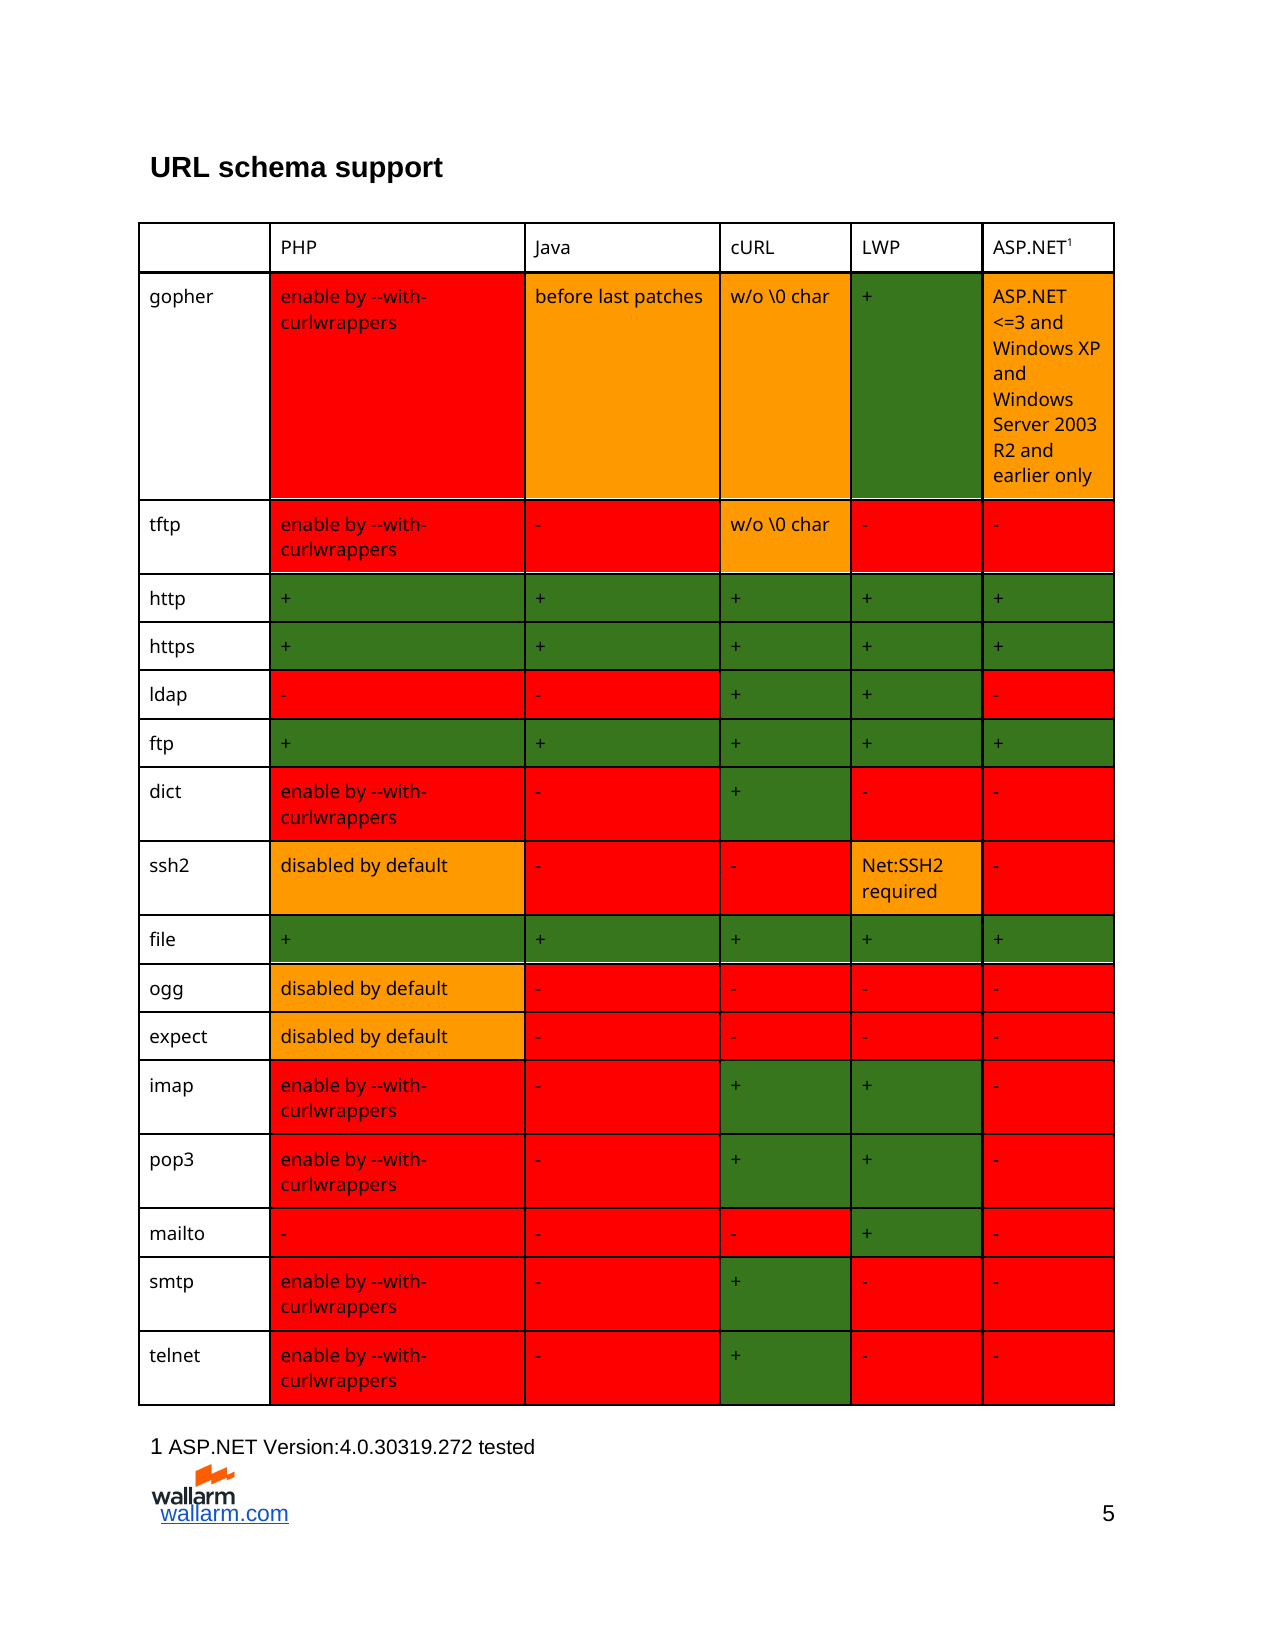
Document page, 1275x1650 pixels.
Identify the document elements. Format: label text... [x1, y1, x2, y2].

table_cell - [984, 1135, 1113, 1207]
table_cell - [852, 768, 981, 840]
table_cell - [984, 1332, 1113, 1404]
table_cell - [984, 1209, 1113, 1256]
table_cell - [526, 1013, 719, 1059]
table_cell ftp [140, 720, 269, 766]
table_cell expect [140, 1013, 269, 1059]
table_header LWP [852, 224, 981, 271]
table_cell + [721, 768, 850, 840]
table_cell - [526, 501, 719, 572]
table_cell - [852, 1332, 981, 1404]
table_cell - [526, 1061, 719, 1133]
table_cell + [984, 720, 1113, 766]
table_cell telnet [140, 1332, 269, 1404]
subtitle URL schema support [150, 150, 1125, 183]
table_cell + [984, 575, 1113, 621]
table_header cURL [721, 224, 850, 271]
table_cell - [721, 1209, 850, 1256]
table_cell + [721, 916, 850, 962]
table_cell disabled by default [271, 1013, 524, 1059]
table_cell disabled by default [271, 842, 524, 914]
table_cell pop3 [140, 1135, 269, 1207]
table_cell - [526, 1209, 719, 1256]
table_cell mailto [140, 1209, 269, 1256]
table_cell enable by --with-curlwrappers [271, 768, 524, 840]
table_cell + [721, 671, 850, 718]
table_cell - [984, 1013, 1113, 1059]
table_cell tftp [140, 501, 269, 572]
table_cell + [852, 274, 981, 498]
table_cell https [140, 623, 269, 669]
table_cell - [984, 501, 1113, 572]
table_cell - [526, 1332, 719, 1404]
table_cell + [852, 575, 981, 621]
table_cell - [271, 671, 524, 718]
table_header ASP.NET [984, 224, 1113, 271]
table_cell + [271, 916, 524, 962]
table_cell gopher [140, 274, 269, 498]
table_cell http [140, 575, 269, 621]
table_cell + [984, 623, 1113, 669]
table_cell + [271, 575, 524, 621]
table_cell + [852, 1061, 981, 1133]
table_cell + [852, 1209, 981, 1256]
table_cell w/o \0 char [721, 274, 850, 498]
table_cell file [140, 916, 269, 962]
table_header [140, 224, 269, 271]
table_cell w/o \0 char [721, 501, 850, 572]
table_cell + [852, 671, 981, 718]
table_cell dict [140, 768, 269, 840]
table_cell + [721, 575, 850, 621]
table_cell - [984, 842, 1113, 914]
table_cell - [526, 842, 719, 914]
table_cell - [721, 1013, 850, 1059]
table_cell + [721, 623, 850, 669]
table_cell + [271, 720, 524, 766]
table_cell imap [140, 1061, 269, 1133]
table_cell smtp [140, 1258, 269, 1330]
table_cell before last patches [526, 274, 719, 498]
table_cell - [852, 1258, 981, 1330]
table_cell + [721, 1061, 850, 1133]
table_cell - [526, 1135, 719, 1207]
table_cell enable by --with-curlwrappers [271, 274, 524, 498]
table_cell - [721, 965, 850, 1011]
table_header Java [526, 224, 719, 271]
table_cell enable by --with-curlwrappers [271, 1061, 524, 1133]
table_cell + [852, 1135, 981, 1207]
table_cell + [852, 916, 981, 962]
table_cell ssh2 [140, 842, 269, 914]
table_cell + [526, 720, 719, 766]
table_header PHP [271, 224, 524, 271]
table_cell + [721, 1135, 850, 1207]
table_cell - [526, 768, 719, 840]
table_cell ASP.NET <=3 and Windows XP and Windows Server 2003 R2 and earlier only [984, 274, 1113, 498]
table_cell ldap [140, 671, 269, 718]
table_cell - [526, 671, 719, 718]
table_cell + [984, 916, 1113, 962]
table_cell enable by --with-curlwrappers [271, 1135, 524, 1207]
picture [146, 1456, 241, 1532]
table_cell - [984, 1061, 1113, 1133]
table_cell + [721, 720, 850, 766]
table_cell + [721, 1258, 850, 1330]
table_cell ogg [140, 965, 269, 1011]
table_cell + [271, 623, 524, 669]
table_cell - [984, 768, 1113, 840]
table_cell + [526, 916, 719, 962]
table_cell + [852, 623, 981, 669]
table_cell - [526, 965, 719, 1011]
table_cell - [852, 965, 981, 1011]
table_cell + [852, 720, 981, 766]
table_cell + [721, 1332, 850, 1404]
table_cell - [852, 1013, 981, 1059]
table_cell Net:SSH2 required [852, 842, 981, 914]
table_cell - [852, 501, 981, 572]
table_cell - [526, 1258, 719, 1330]
table_cell enable by --with-curlwrappers [271, 1258, 524, 1330]
table_cell - [271, 1209, 524, 1256]
table_cell - [984, 671, 1113, 718]
table_cell enable by --with-curlwrappers [271, 1332, 524, 1404]
table_cell disabled by default [271, 965, 524, 1011]
table_cell - [984, 1258, 1113, 1330]
table_cell - [721, 842, 850, 914]
table_cell + [526, 575, 719, 621]
table_cell enable by --with-curlwrappers [271, 501, 524, 572]
table_cell + [526, 623, 719, 669]
table_cell - [984, 965, 1113, 1011]
